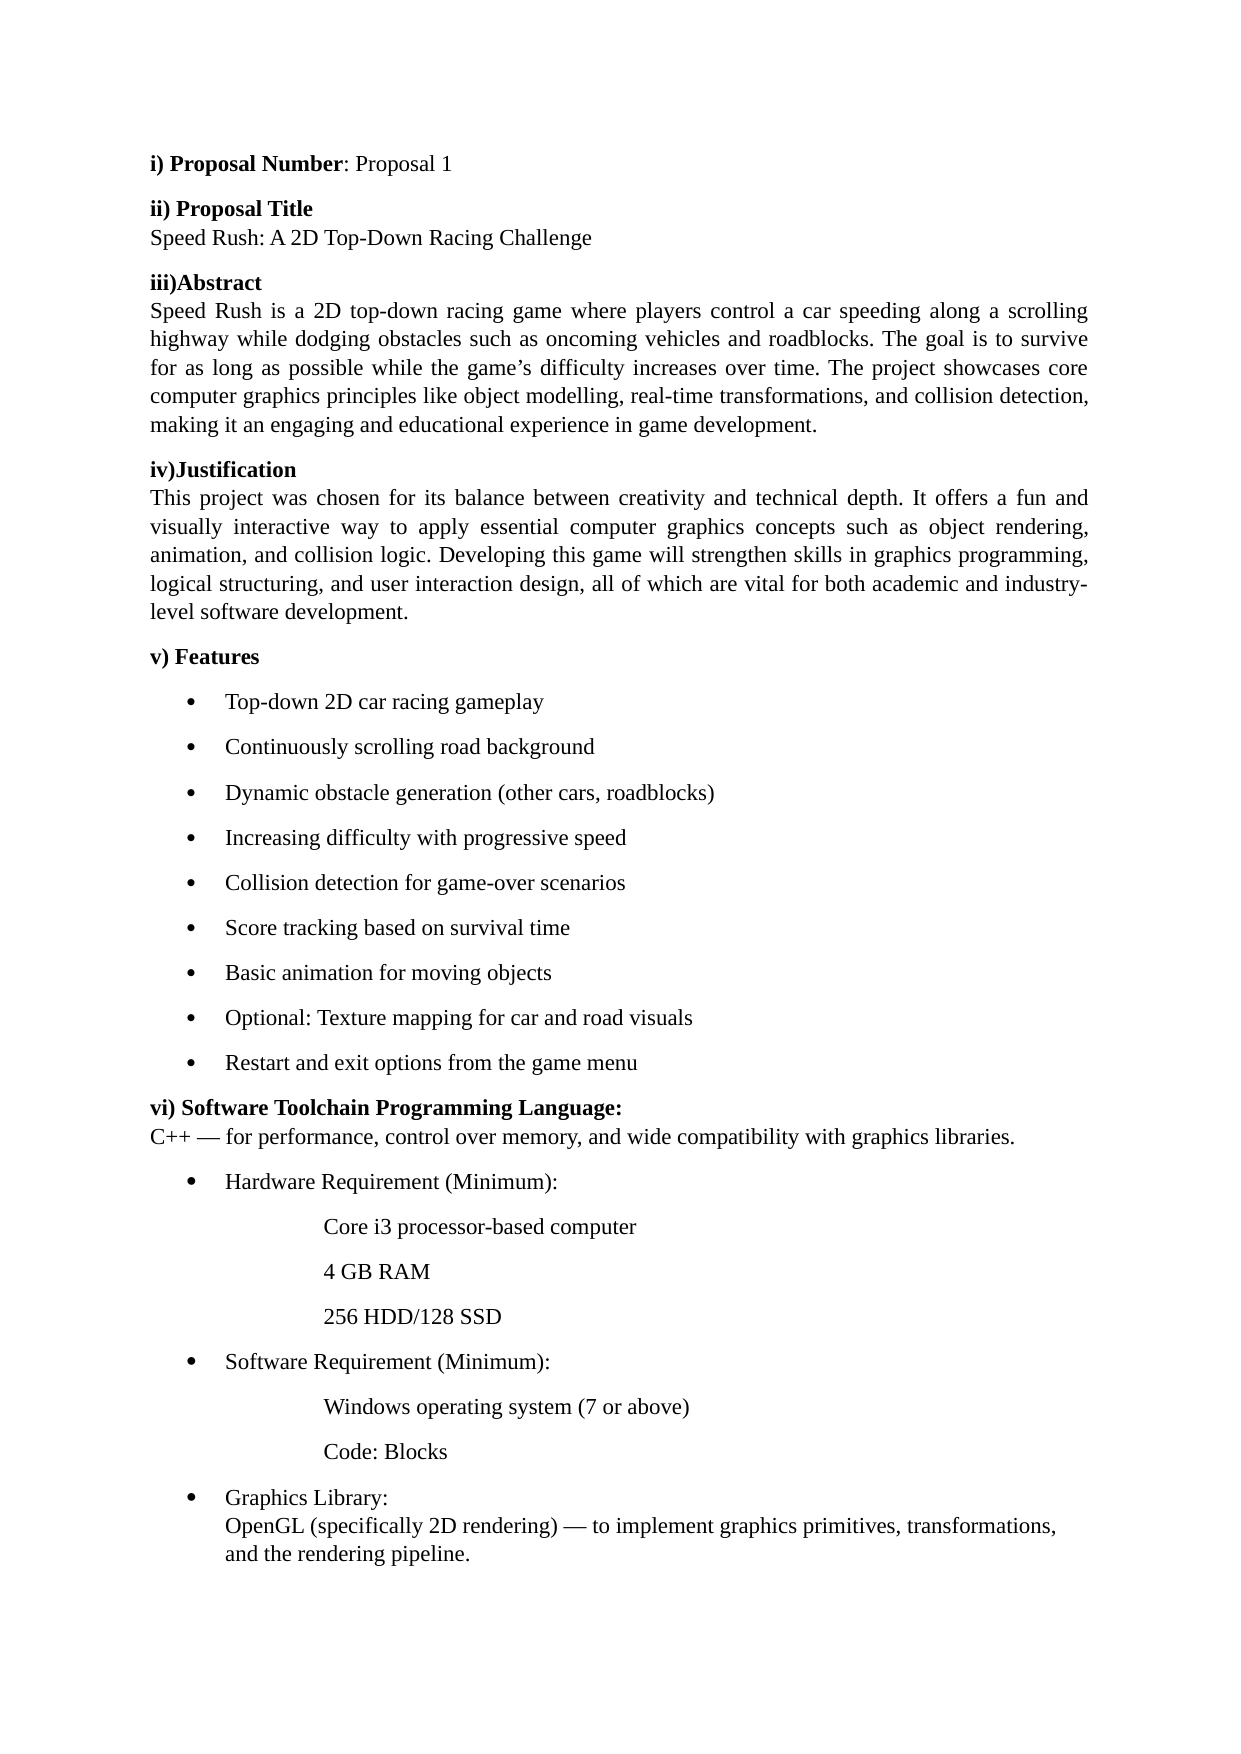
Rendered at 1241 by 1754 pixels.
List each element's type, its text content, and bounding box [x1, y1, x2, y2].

list Continuously scrolling road background [187, 733, 1090, 760]
list Top-down 2D car racing gameplay [187, 688, 1090, 715]
text  Windows operating system (7 or above) [225, 1393, 1090, 1420]
list Software Requirement (Minimum): [187, 1348, 1090, 1374]
text iii)Abstract Speed Rush is a 2D top-down racing game where players control a car speeding along a scrolling highway while dodging obstacles such as oncoming vehicles and roadblocks. The goal is to survive for as long as possible while the game’s difficulty increases over time. The project showcases core computer graphics principles like object modelling, real-time transformations, and collision detection, making it an engaging and educational experience in game development. [150, 269, 1090, 437]
text i) Proposal Number: Proposal 1 [150, 150, 1090, 176]
text v) Features [150, 643, 1090, 669]
list Dynamic obstacle generation (other cars, roadblocks) [187, 778, 1090, 805]
list Graphics Library: OpenGL (specifically 2D rendering) — to implement graphics primitives, transformations, and the rendering pipeline. [187, 1483, 1090, 1597]
list Collision detection for game-over scenarios [187, 869, 1090, 895]
list Restart and exit options from the game menu [187, 1049, 1090, 1076]
text  256 HDD/128 SSD [225, 1303, 1090, 1329]
text  4 GB RAM [225, 1258, 1090, 1284]
text ii) Proposal Title Speed Rush: A 2D Top-Down Racing Challenge [150, 195, 1090, 250]
text vi) Software Toolchain Programming Language: C++ — for performance, control over memory, and wide compatibility with graphics libraries. [150, 1094, 1090, 1149]
text iv)Justification This project was chosen for its balance between creativity and technical depth. It offers a fun and visually interactive way to apply essential computer graphics concepts such as object rendering, animation, and collision logic. Developing this game will strengthen skills in graphics programming, logical structuring, and user interaction design, all of which are vital for both academic and industry-level software development. [150, 456, 1090, 624]
list Score tracking based on survival time [187, 914, 1090, 940]
list Increasing difficulty with progressive speed [187, 824, 1090, 850]
text  Core i3 processor-based computer [225, 1213, 1090, 1239]
text  Code: Blocks [225, 1438, 1090, 1465]
list Hardware Requirement (Minimum): [187, 1168, 1090, 1194]
list Optional: Texture mapping for car and road visuals [187, 1004, 1090, 1030]
list Basic animation for moving objects [187, 959, 1090, 985]
